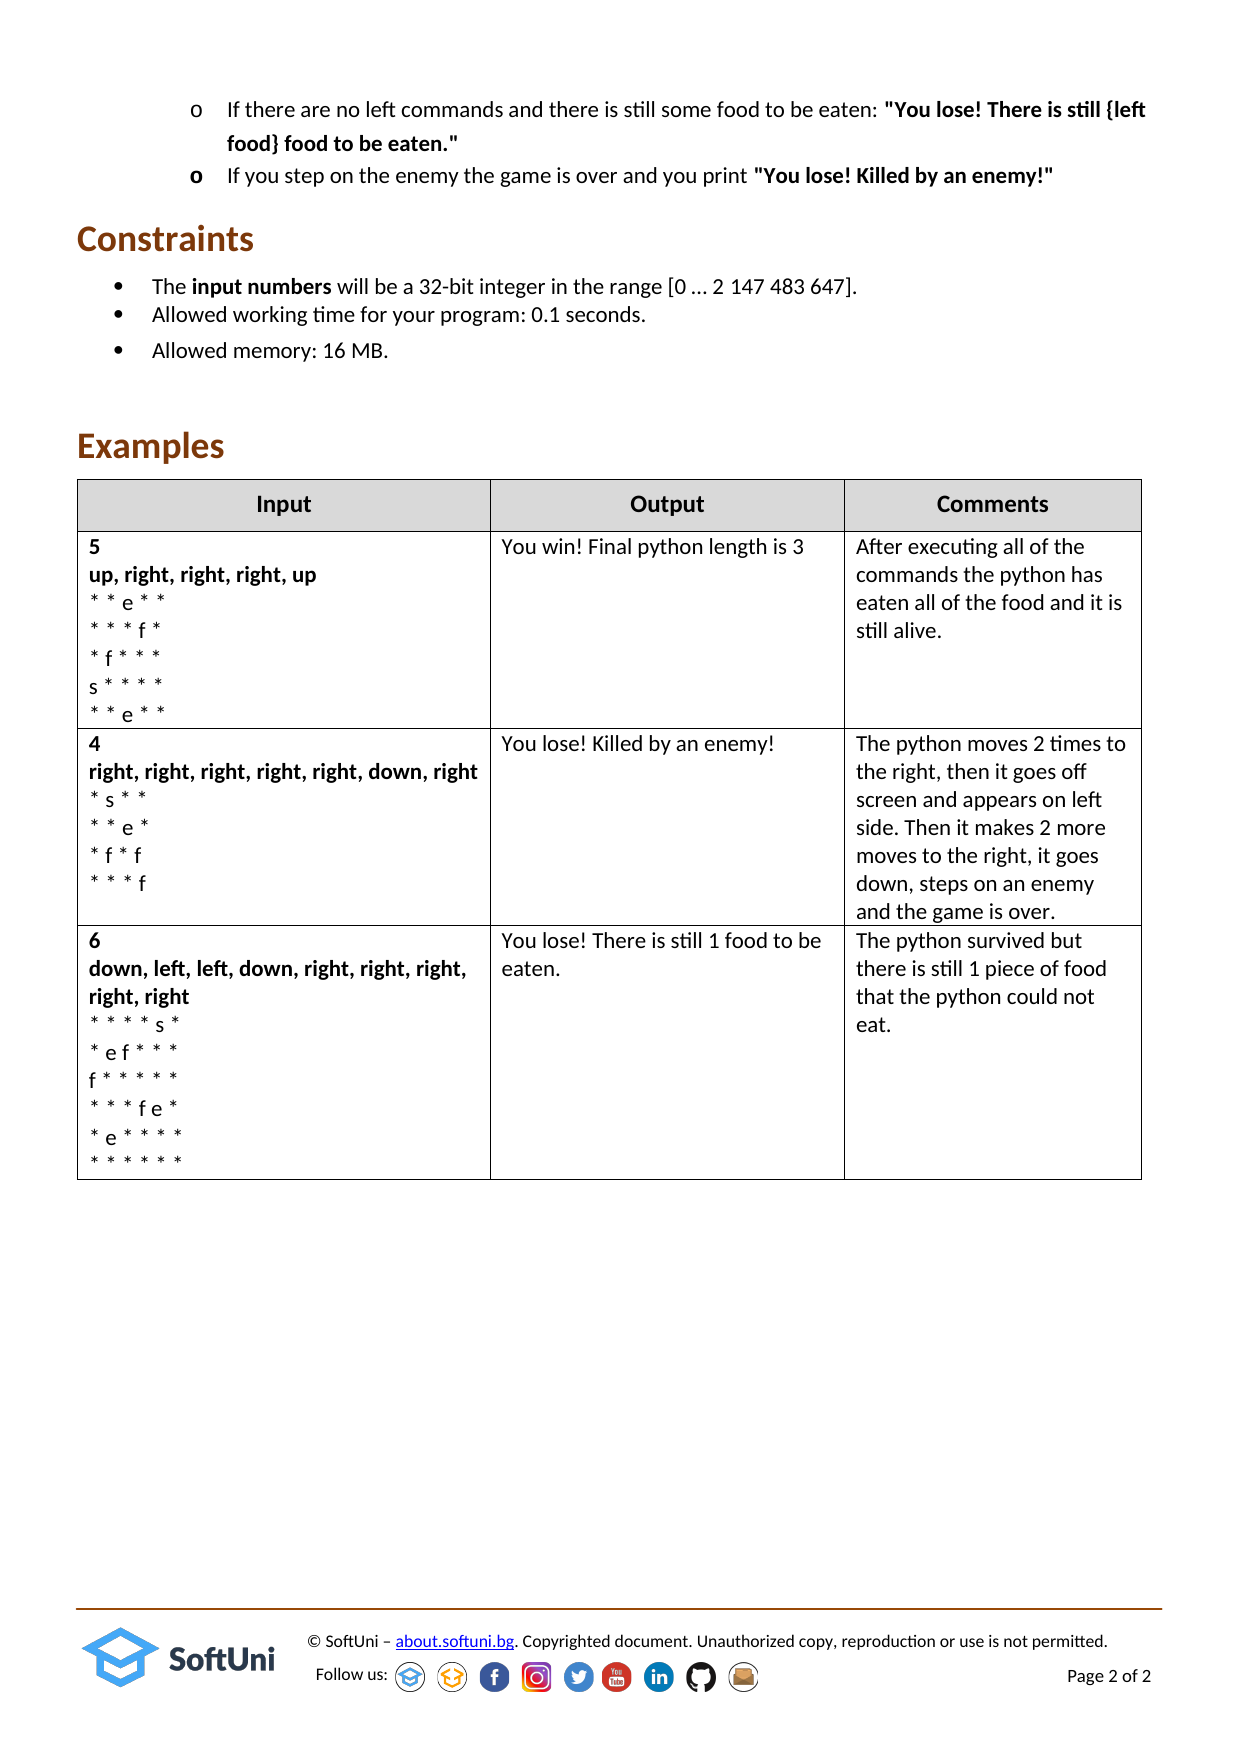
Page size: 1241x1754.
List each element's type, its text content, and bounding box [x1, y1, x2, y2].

table_cell You lose! There is still 1 food to be eaten. [491, 926, 844, 1179]
table_cell You lose! Killed by an enemy! [491, 729, 844, 925]
picture [479, 1662, 510, 1692]
picture [665, 1662, 674, 1671]
table_cell 4 right, right, right, right, right, down, right * s * * * * e * * f * f * * * f [78, 729, 490, 925]
picture [521, 1662, 552, 1692]
subtitle Examples [77, 422, 1163, 468]
table_header Output [491, 480, 844, 531]
list The input numbers will be a 32-bit integer in the range [0 … 2 147 483 647]. [114, 272, 1163, 300]
picture [728, 1662, 758, 1692]
table_cell 6 down, left, left, down, right, right, right, right, right * * * * s * * e f * * * f * * * * * * * * f e * * e * * * * * * * * * * [78, 926, 490, 1179]
list If there are no left commands and there is still some food to be eaten: "You lose! There is still {left food} food to be eaten." [189, 95, 1163, 157]
table_header Comments [845, 480, 1141, 531]
table_cell You win! Final python length is 3 [491, 532, 844, 728]
subtitle Constraints [77, 215, 1163, 261]
table_header Input [78, 480, 490, 531]
picture [686, 1662, 716, 1692]
picture [665, 1683, 674, 1692]
picture [437, 1662, 467, 1692]
list If you step on the enemy the game is over and you print "You lose! Killed by an enemy!" [189, 161, 1163, 190]
table_cell 5 up, right, right, right, up * * e * * * * * f * * f * * * s * * * * * * e * * [78, 532, 490, 728]
table_cell After executing all of the commands the python has eaten all of the food and it is still alive. [845, 532, 1141, 728]
picture [644, 1683, 653, 1692]
picture [658, 1674, 667, 1684]
picture [395, 1662, 425, 1692]
picture [75, 1621, 281, 1693]
picture [644, 1662, 653, 1671]
picture [564, 1662, 594, 1692]
table_cell The python survived but there is still 1 piece of food that the python could not eat. [845, 926, 1141, 1179]
list Allowed memory: 16 MB. [114, 337, 1163, 397]
table_cell The python moves 2 times to the right, then it goes off screen and appears on left side. Then it makes 2 more moves to the right, it goes down, steps on an enemy and the game is over. [845, 729, 1141, 925]
list Allowed working time for your program: 0.1 seconds. [114, 300, 1163, 328]
picture [602, 1662, 632, 1692]
